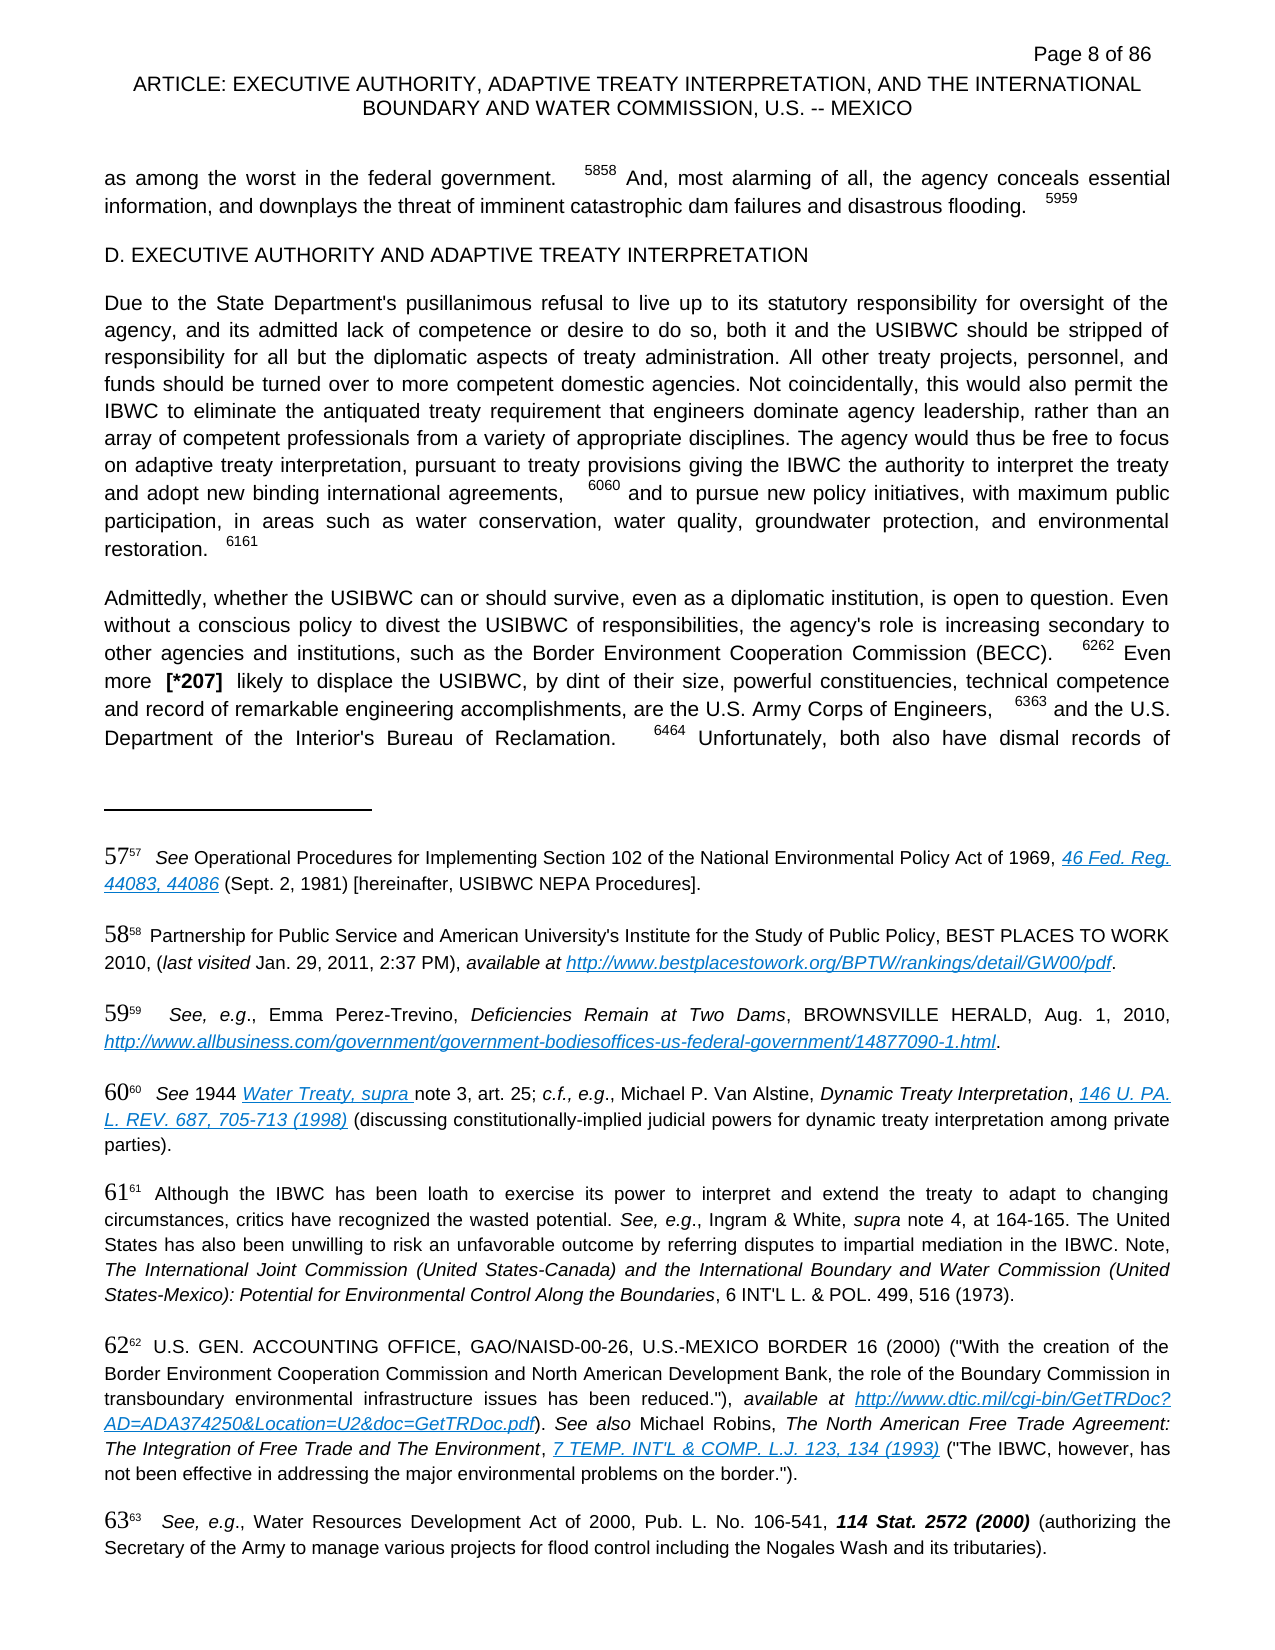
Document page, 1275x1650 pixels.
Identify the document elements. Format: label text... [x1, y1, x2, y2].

text Due to the State Department's pusillanimous refusal to live up to its statutory responsibility for oversight of the agency, and its admitted lack of competence or desire to do so, both it and the USIBWC should be stripped of responsibility for all but the diplomatic aspects of treaty administration. All other treaty projects, personnel, and funds should be turned over to more competent domestic agencies. Not coincidentally, this would also permit the IBWC to eliminate the antiquated treaty requirement that engineers dominate agency leadership, rather than an array of competent professionals from a variety of appropriate disciplines. The agency would thus be free to focus on adaptive treaty interpretation, pursuant to treaty provisions giving the IBWC the authority to interpret the treaty and adopt new binding international agreements, 60 and to pursue new policy initiatives, with maximum public participation, in areas such as water conservation, water quality, groundwater protection, and environmental restoration. 61 [104, 288, 1171, 562]
text D. EXECUTIVE AUTHORITY AND ADAPTIVE TREATY INTERPRETATION [104, 240, 1171, 267]
text Admittedly, whether the USIBWC can or should survive, even as a diplomatic institution, is open to question. Even without a conscious policy to divest the USIBWC of responsibilities, the agency's role is increasing secondary to other agencies and institutions, such as the Border Environment Cooperation Commission (BECC). 62 Even more [*207] likely to displace the USIBWC, by dint of their size, powerful constituencies, technical competence and record of remarkable engineering accomplishments, are the U.S. Army Corps of Engineers, 63 and the U.S. Department of the Interior's Bureau of Reclamation. 64 Unfortunately, both also have dismal records of environmental destruction, secrecy, wasteful spending, and allegiance to regional special interests. 65 The best hope for U.S.-Mexico boundary water relations to achieve enlightened national and international policies is to separate diplomacy from the money-driven, regionally-controlled agenda of such institutions. 66 This is also the last best hope for the salvation of the USIBWC, and it can be accomplished without new legislation or treaties, by exercise of executive authority and adaptive treaty interpretation. [104, 583, 1171, 750]
text Today, the USIBWC oversees a boundary region on the cusp of calamity, as polluted aquifers threaten to run dry, 50 irrigation gobbles up nearly all available water, 51 ecological devastation spreads, 52 and the flow of sewage imperils border communities. 53 In addition, flood control levees are beginning to crumble, 54 while millions of dollars are wasted on projects having nothing to do with the agency's mission. 55 Furthermore, the USIBWC employs special interest advisory committees that mimic public participation, 56 whereas agency environmental regulations that were adopted without public input exclude a vast array of agency projects from significant review. 57 Meanwhile, inside the agency, deeply disillusioned employees rate [*206] their leadership as among the worst in the federal government. 58 And, most alarming of all, the agency conceals essential information, and downplays the threat of imminent catastrophic dam failures and disastrous flooding. 59 [104, 161, 1171, 219]
